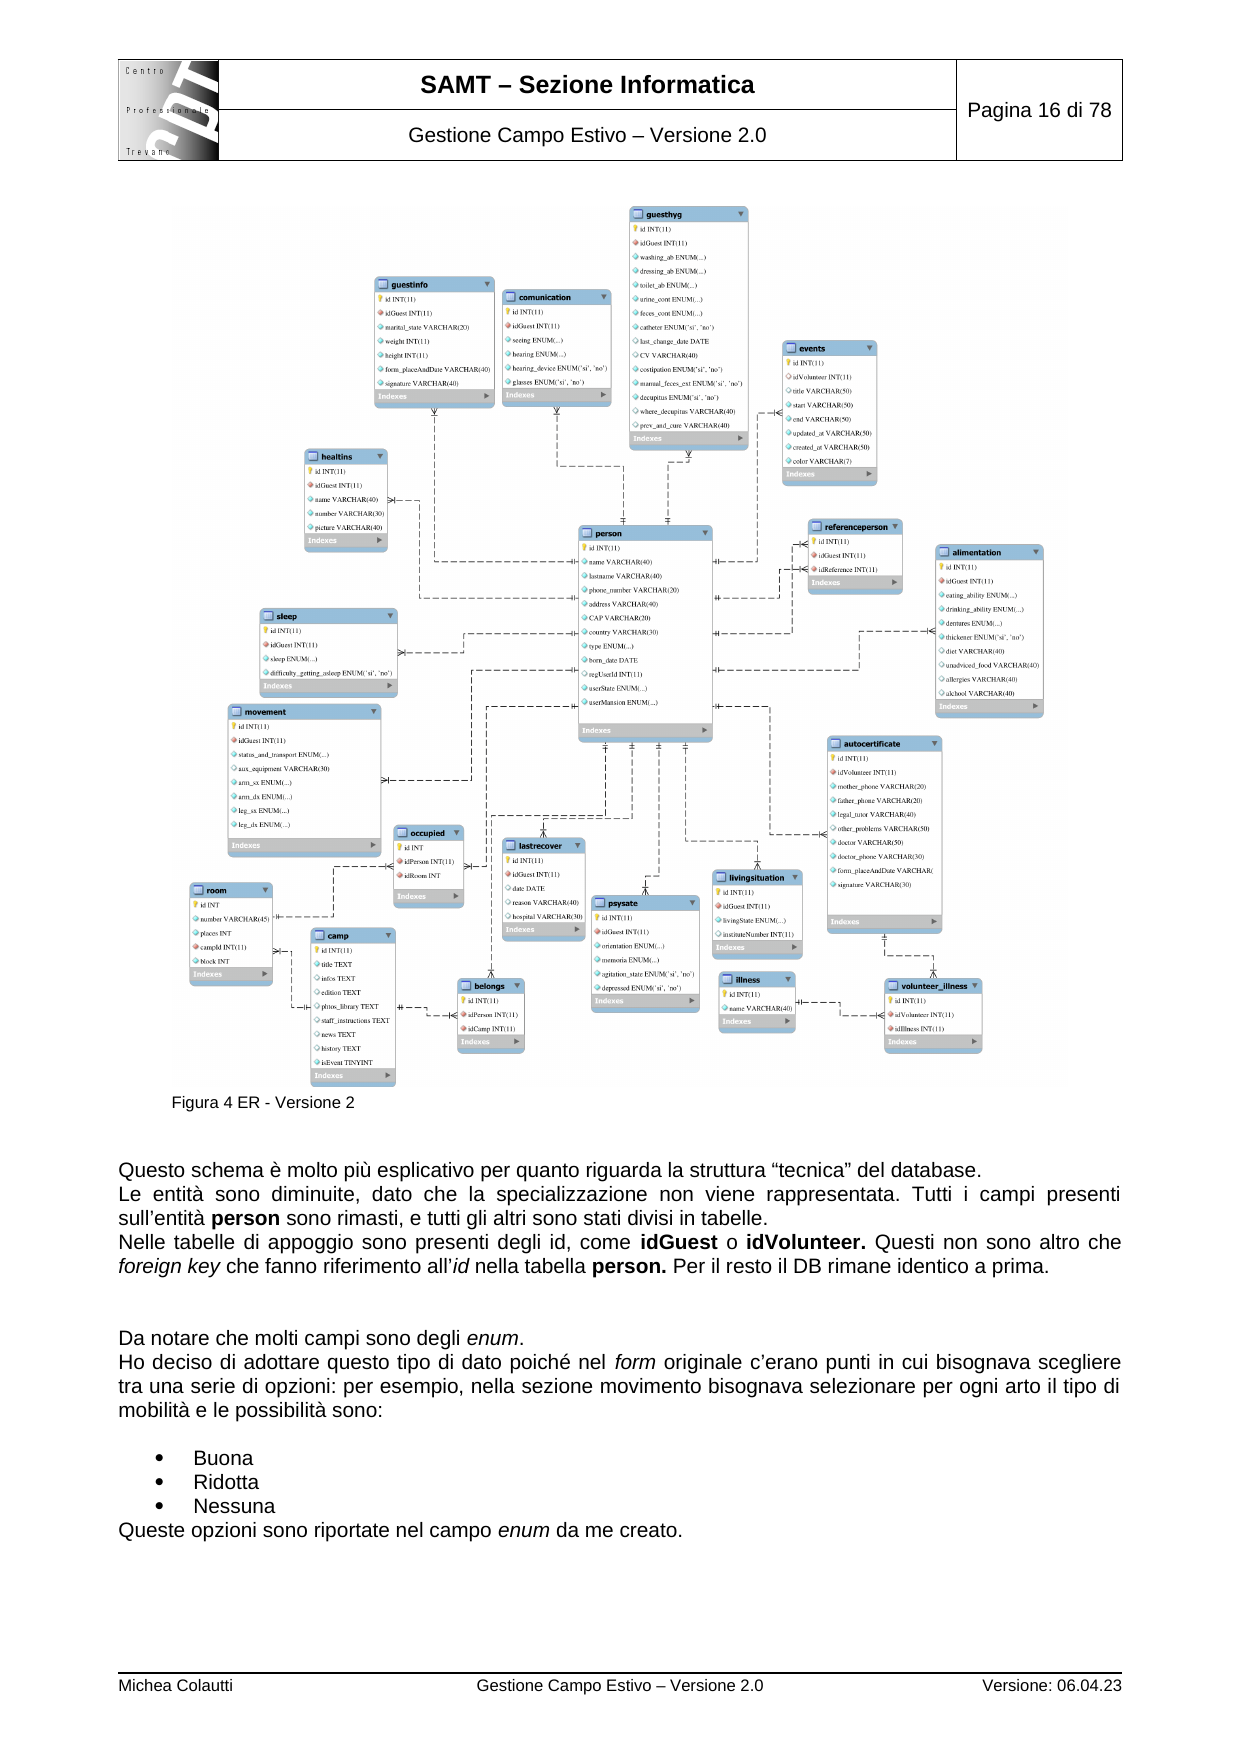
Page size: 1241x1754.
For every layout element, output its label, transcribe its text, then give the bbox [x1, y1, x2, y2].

list Nessuna [156, 1494, 1122, 1518]
text Ho deciso di adottare questo tipo di dato poiché nel form originale c’erano punti in cui bisognava scegliere tra una serie di opzioni: per esempio, nella sezione movimento bisognava selezionare per ogni arto il tipo di mobilità e le possibilità sono: [118, 1350, 1122, 1422]
text Queste opzioni sono riportate nel campo enum da me creato. [118, 1518, 1122, 1542]
list Buona [156, 1446, 1122, 1470]
text Le entità sono diminuite, dato che la specializzazione non viene rappresentata. Tutti i campi presenti sull’entità person sono rimasti, e tutti gli altri sono stati divisi in tabelle. [118, 1182, 1122, 1230]
list Ridotta [156, 1470, 1122, 1494]
picture [172, 206, 1068, 1087]
picture [118, 60, 219, 160]
text Nelle tabelle di appoggio sono presenti degli id, come idGuest o idVolunteer. Questi non sono altro che foreign key che fanno riferimento all’id nella tabella person. Per il resto il DB rimane identico a prima. [118, 1230, 1122, 1278]
text Da notare che molti campi sono degli enum. [118, 1326, 1122, 1350]
text Questo schema è molto più esplicativo per quanto riguarda la struttura “tecnica” del database. [118, 1158, 1122, 1182]
